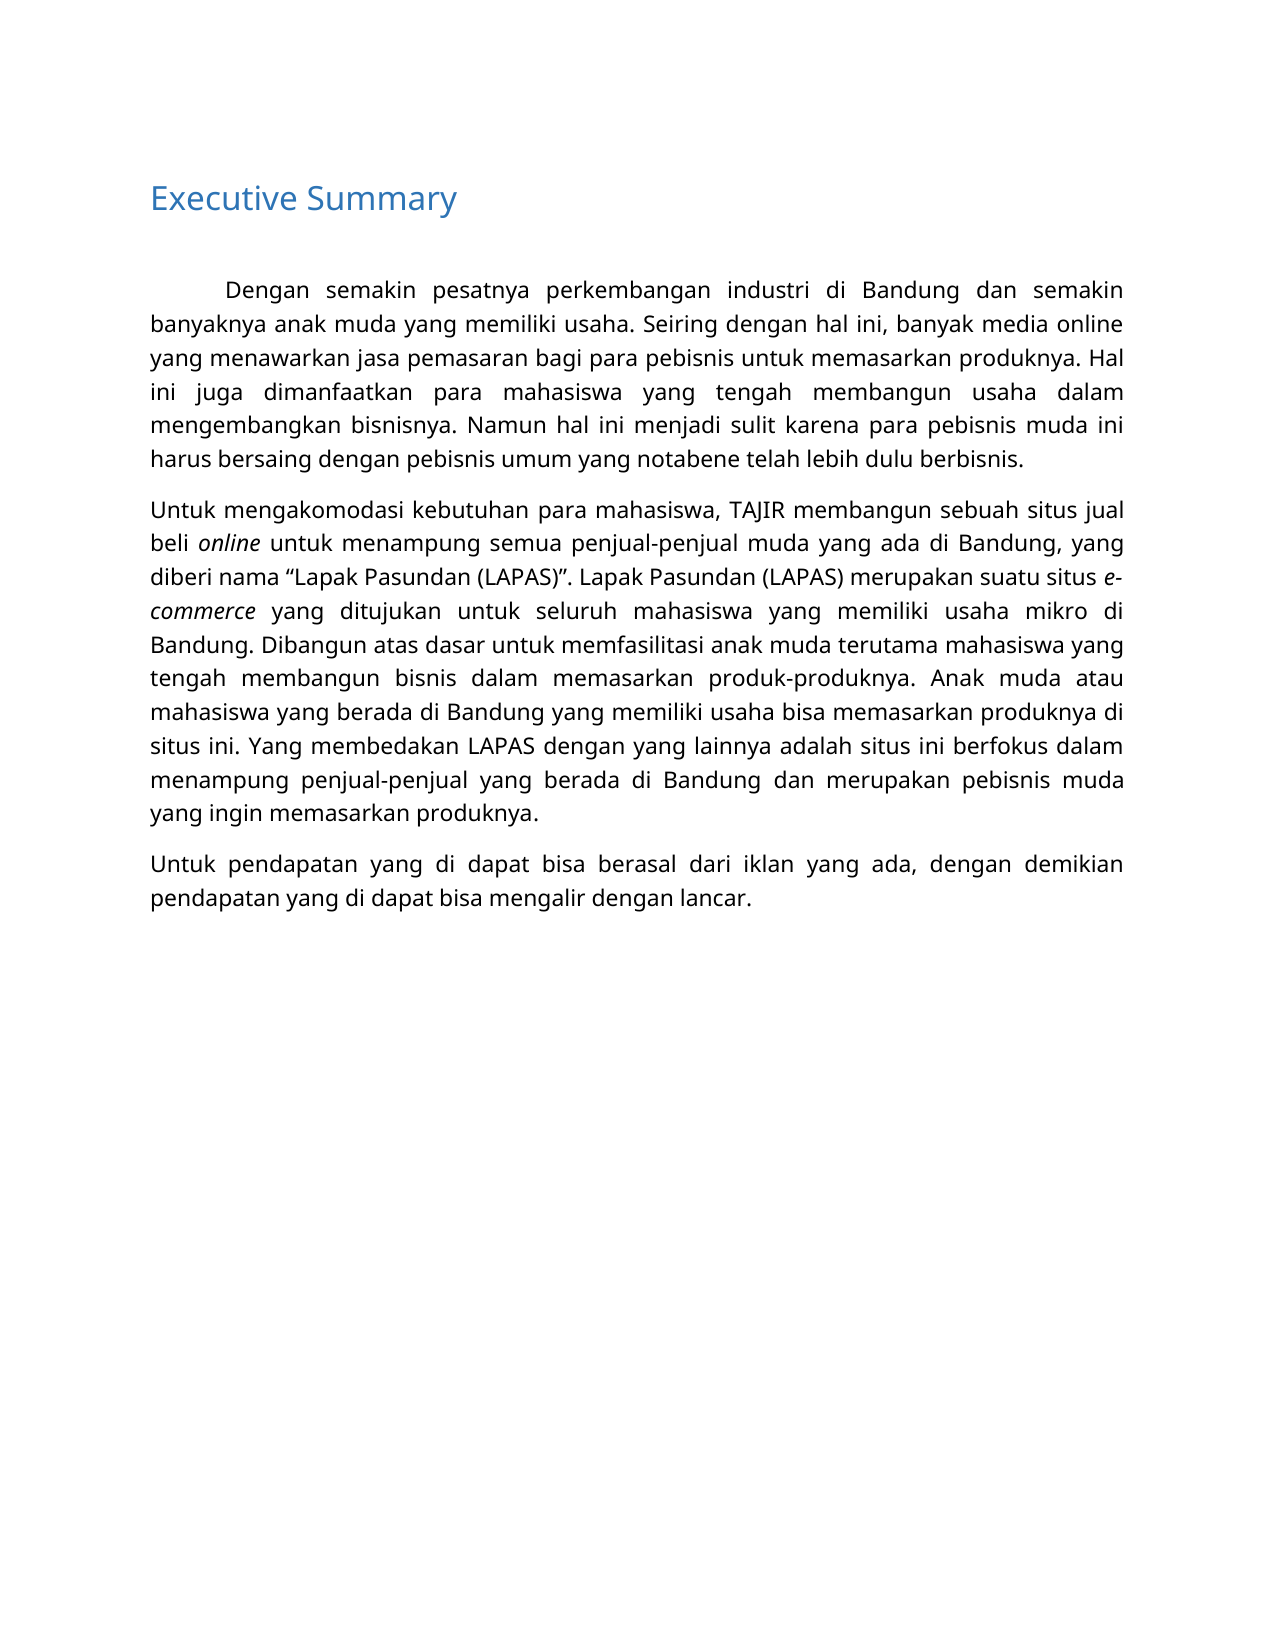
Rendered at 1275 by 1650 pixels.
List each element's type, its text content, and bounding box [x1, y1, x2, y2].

subtitle Executive Summary [150, 175, 1125, 220]
text Dengan semakin pesatnya perkembangan industri di Bandung dan semakin banyaknya anak muda yang memiliki usaha. Seiring dengan hal ini, banyak media online yang menawarkan jasa pemasaran bagi para pebisnis untuk memasarkan produknya. Hal ini juga dimanfaatkan para mahasiswa yang tengah membangun usaha dalam mengembangkan bisnisnya. Namun hal ini menjadi sulit karena para pebisnis muda ini harus bersaing dengan pebisnis umum yang notabene telah lebih dulu berbisnis. [150, 274, 1125, 474]
text Untuk pendapatan yang di dapat bisa berasal dari iklan yang ada, dengan demikian pendapatan yang di dapat bisa mengalir dengan lancar. [150, 848, 1125, 913]
text Untuk mengakomodasi kebutuhan para mahasiswa, TAJIR membangun sebuah situs jual beli online untuk menampung semua penjual-penjual muda yang ada di Bandung, yang diberi nama “Lapak Pasundan (LAPAS)”. Lapak Pasundan (LAPAS) merupakan suatu situs e-commerce yang ditujukan untuk seluruh mahasiswa yang memiliki usaha mikro di Bandung. Dibangun atas dasar untuk memfasilitasi anak muda terutama mahasiswa yang tengah membangun bisnis dalam memasarkan produk-produknya. Anak muda atau mahasiswa yang berada di Bandung yang memiliki usaha bisa memasarkan produknya di situs ini. Yang membedakan LAPAS dengan yang lainnya adalah situs ini berfokus dalam menampung penjual-penjual yang berada di Bandung dan merupakan pebisnis muda yang ingin memasarkan produknya. [150, 493, 1125, 828]
